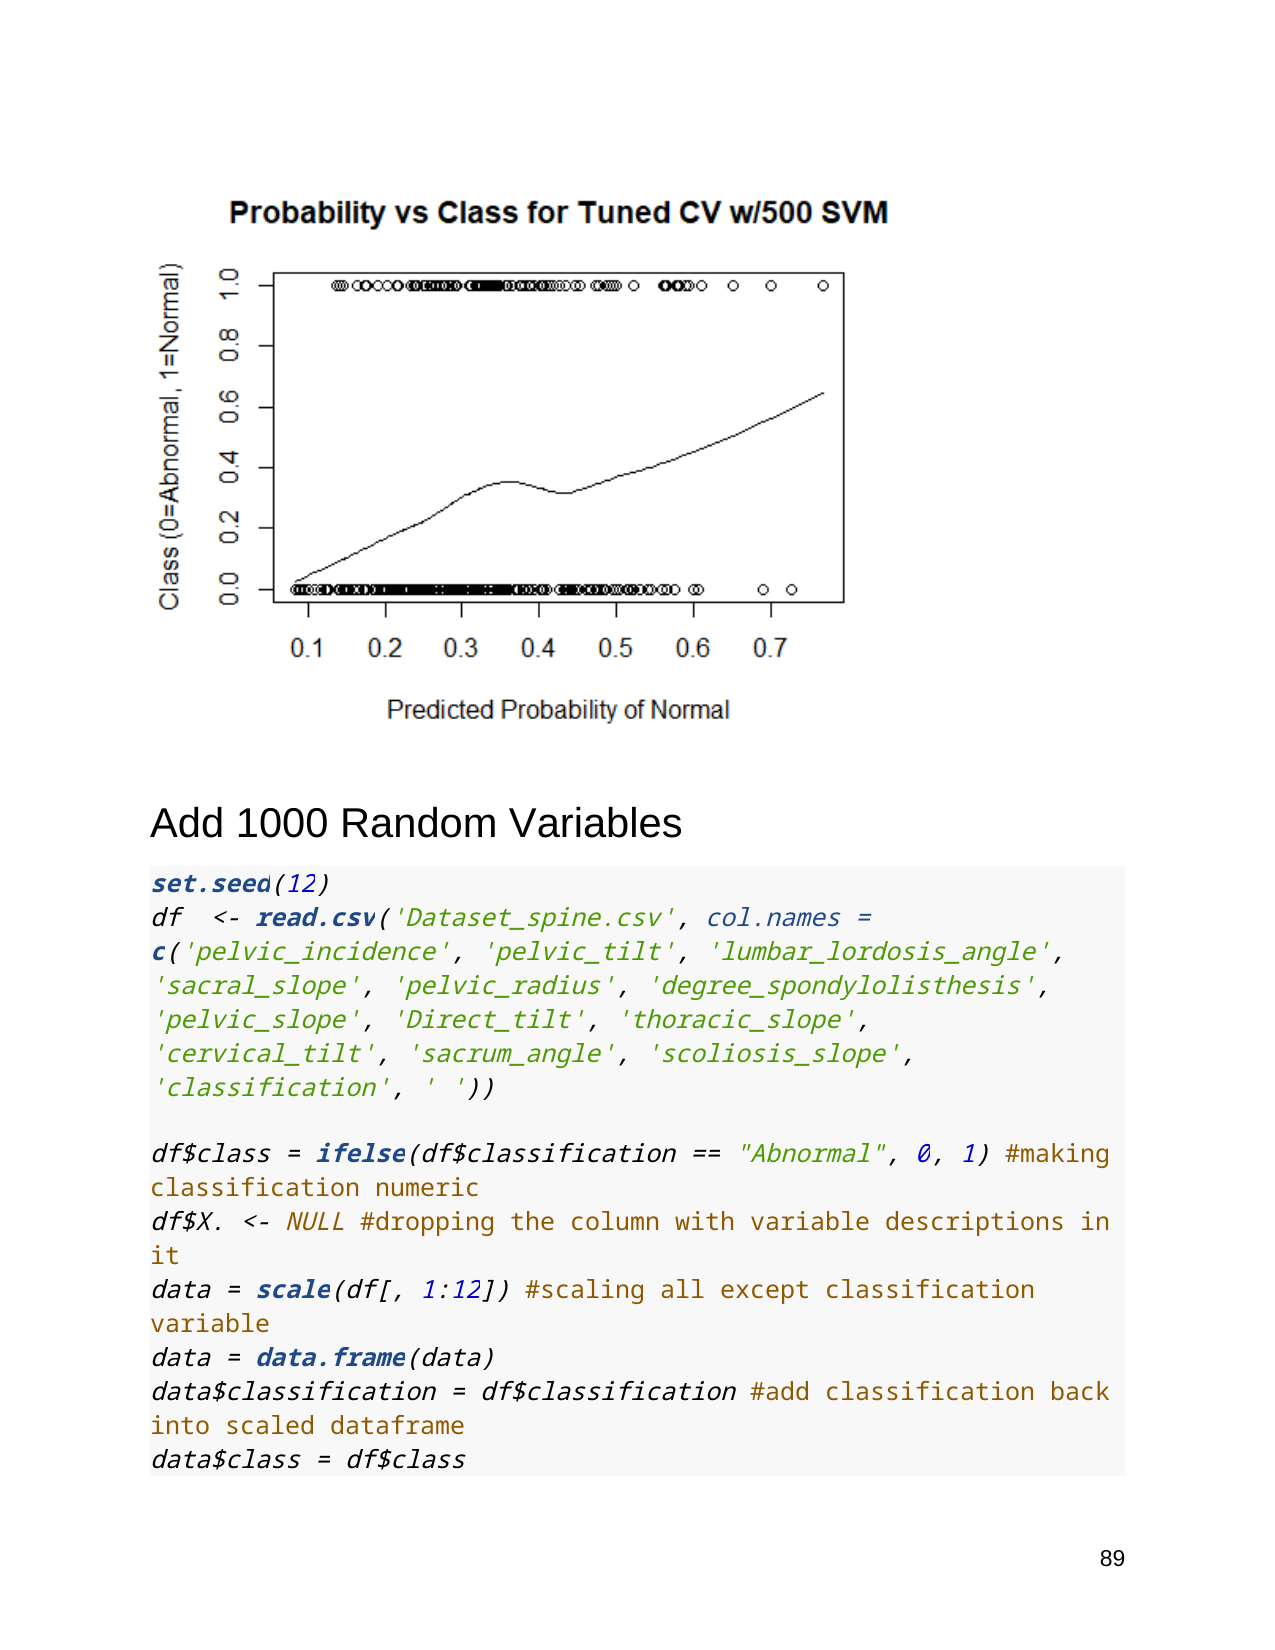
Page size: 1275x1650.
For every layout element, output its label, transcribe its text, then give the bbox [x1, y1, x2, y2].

subtitle Add 1000 Random Variables [150, 798, 1125, 846]
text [150, 866, 1125, 1476]
picture [150, 150, 908, 757]
